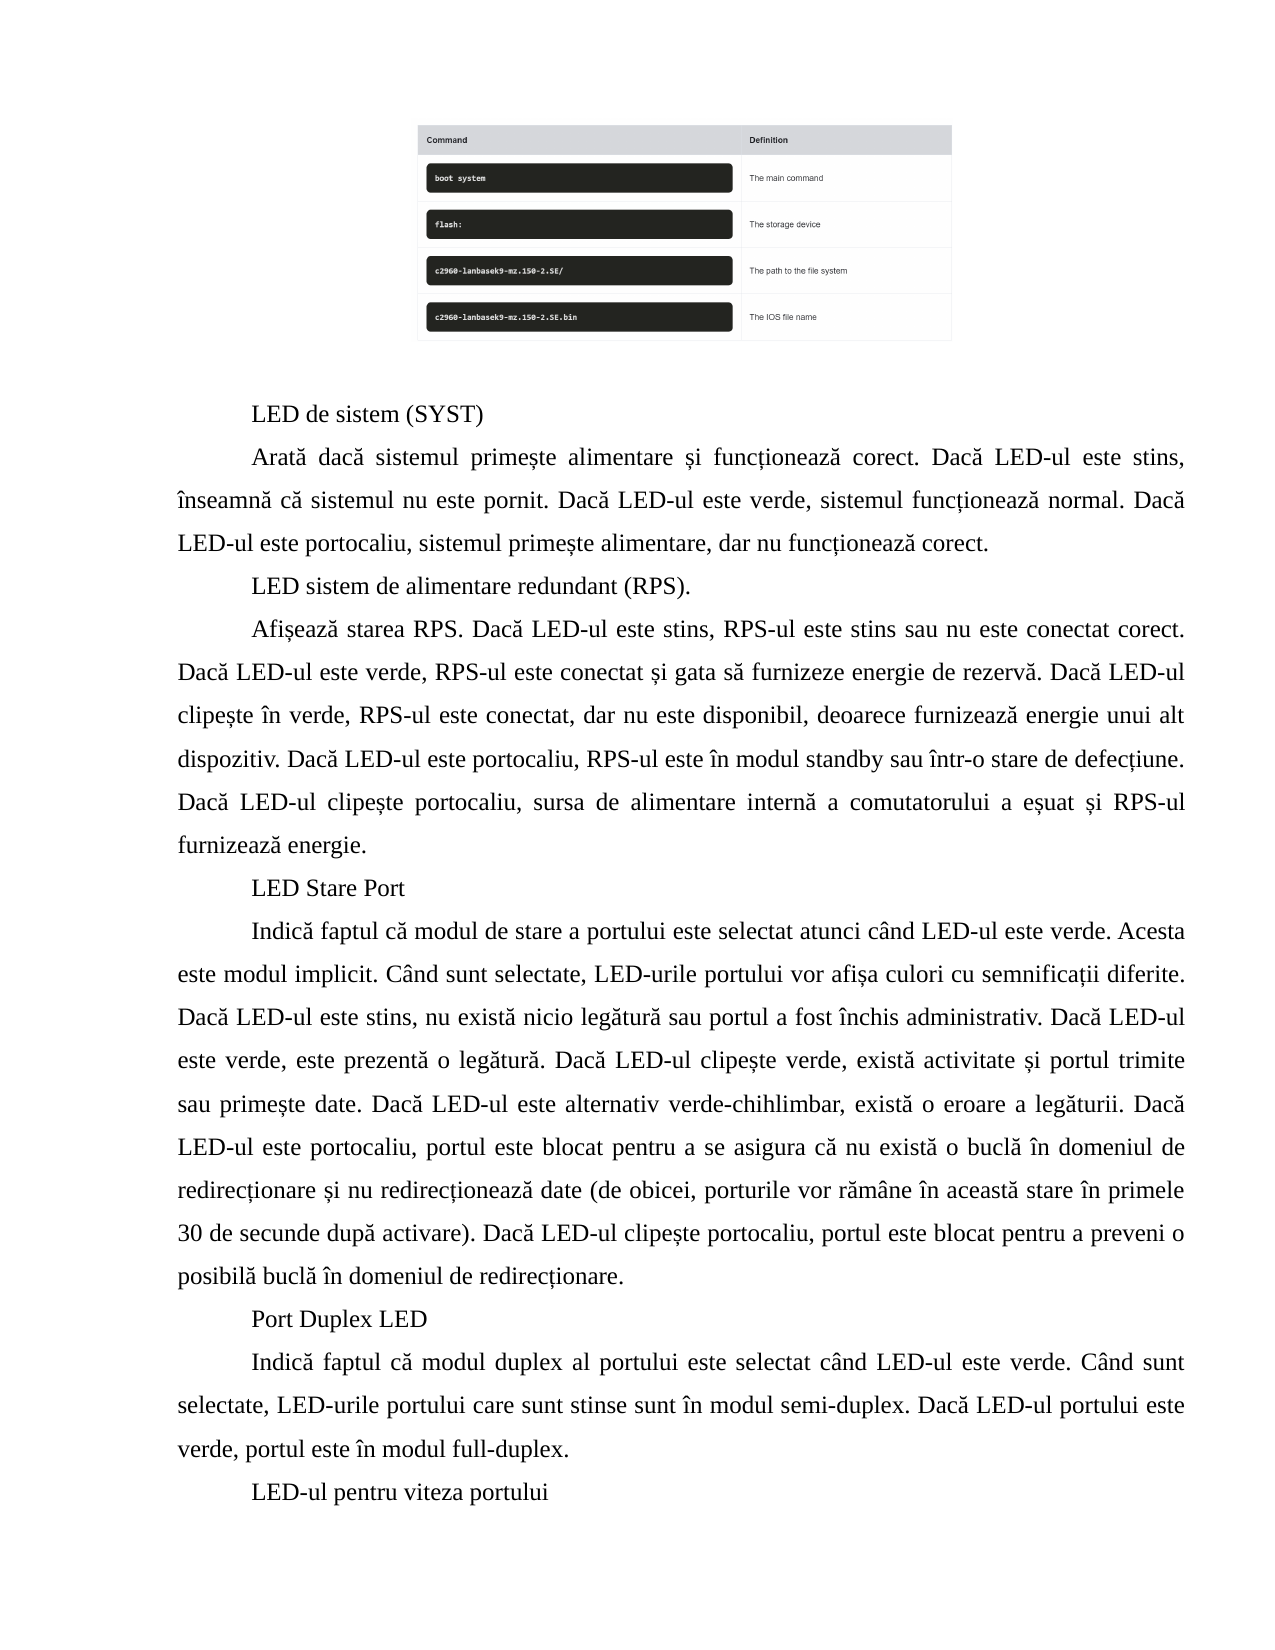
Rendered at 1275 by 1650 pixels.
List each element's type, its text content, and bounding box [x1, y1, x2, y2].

text LED sistem de alimentare redundant (RPS). [177, 571, 1186, 600]
text LED-ul pentru viteza portului [177, 1477, 1186, 1506]
text Arată dacă sistemul primește alimentare și funcționează corect. Dacă LED-ul este stins, înseamnă că sistemul nu este pornit. Dacă LED-ul este verde, sistemul funcționează normal. Dacă LED-ul este portocaliu, sistemul primește alimentare, dar nu funcționează corect. [177, 442, 1186, 557]
text Indică faptul că modul duplex al portului este selectat când LED-ul este verde. Când sunt selectate, LED-urile portului care sunt stinse sunt în modul semi-duplex. Dacă LED-ul portului este verde, portul este în modul full-duplex. [177, 1347, 1186, 1462]
text Port Duplex LED [177, 1304, 1186, 1333]
text LED Stare Port [177, 873, 1186, 902]
text Indică faptul că modul de stare a portului este selectat atunci când LED-ul este verde. Acesta este modul implicit. Când sunt selectate, LED-urile portului vor afișa culori cu semnificații diferite. Dacă LED-ul este stins, nu există nicio legătură sau portul a fost închis administrativ. Dacă LED-ul este verde, este prezentă o legătură. Dacă LED-ul clipește verde, există activitate și portul trimite sau primește date. Dacă LED-ul este alternativ verde-chihlimbar, există o eroare a legăturii. Dacă LED-ul este portocaliu, portul este blocat pentru a se asigura că nu există o buclă în domeniul de redirecționare și nu redirecționează date (de obicei, porturile vor rămâne în această stare în primele 30 de secunde după activare). Dacă LED-ul clipește portocaliu, portul este blocat pentru a preveni o posibilă buclă în domeniul de redirecționare. [177, 916, 1186, 1290]
text LED de sistem (SYST) [177, 399, 1186, 427]
picture [410, 118, 953, 342]
text Afișează starea RPS. Dacă LED-ul este stins, RPS-ul este stins sau nu este conectat corect. Dacă LED-ul este verde, RPS-ul este conectat și gata să furnizeze energie de rezervă. Dacă LED-ul clipește în verde, RPS-ul este conectat, dar nu este disponibil, deoarece furnizează energie unui alt dispozitiv. Dacă LED-ul este portocaliu, RPS-ul este în modul standby sau într-o stare de defecțiune. Dacă LED-ul clipește portocaliu, sursa de alimentare internă a comutatorului a eșuat și RPS-ul furnizează energie. [177, 614, 1186, 859]
